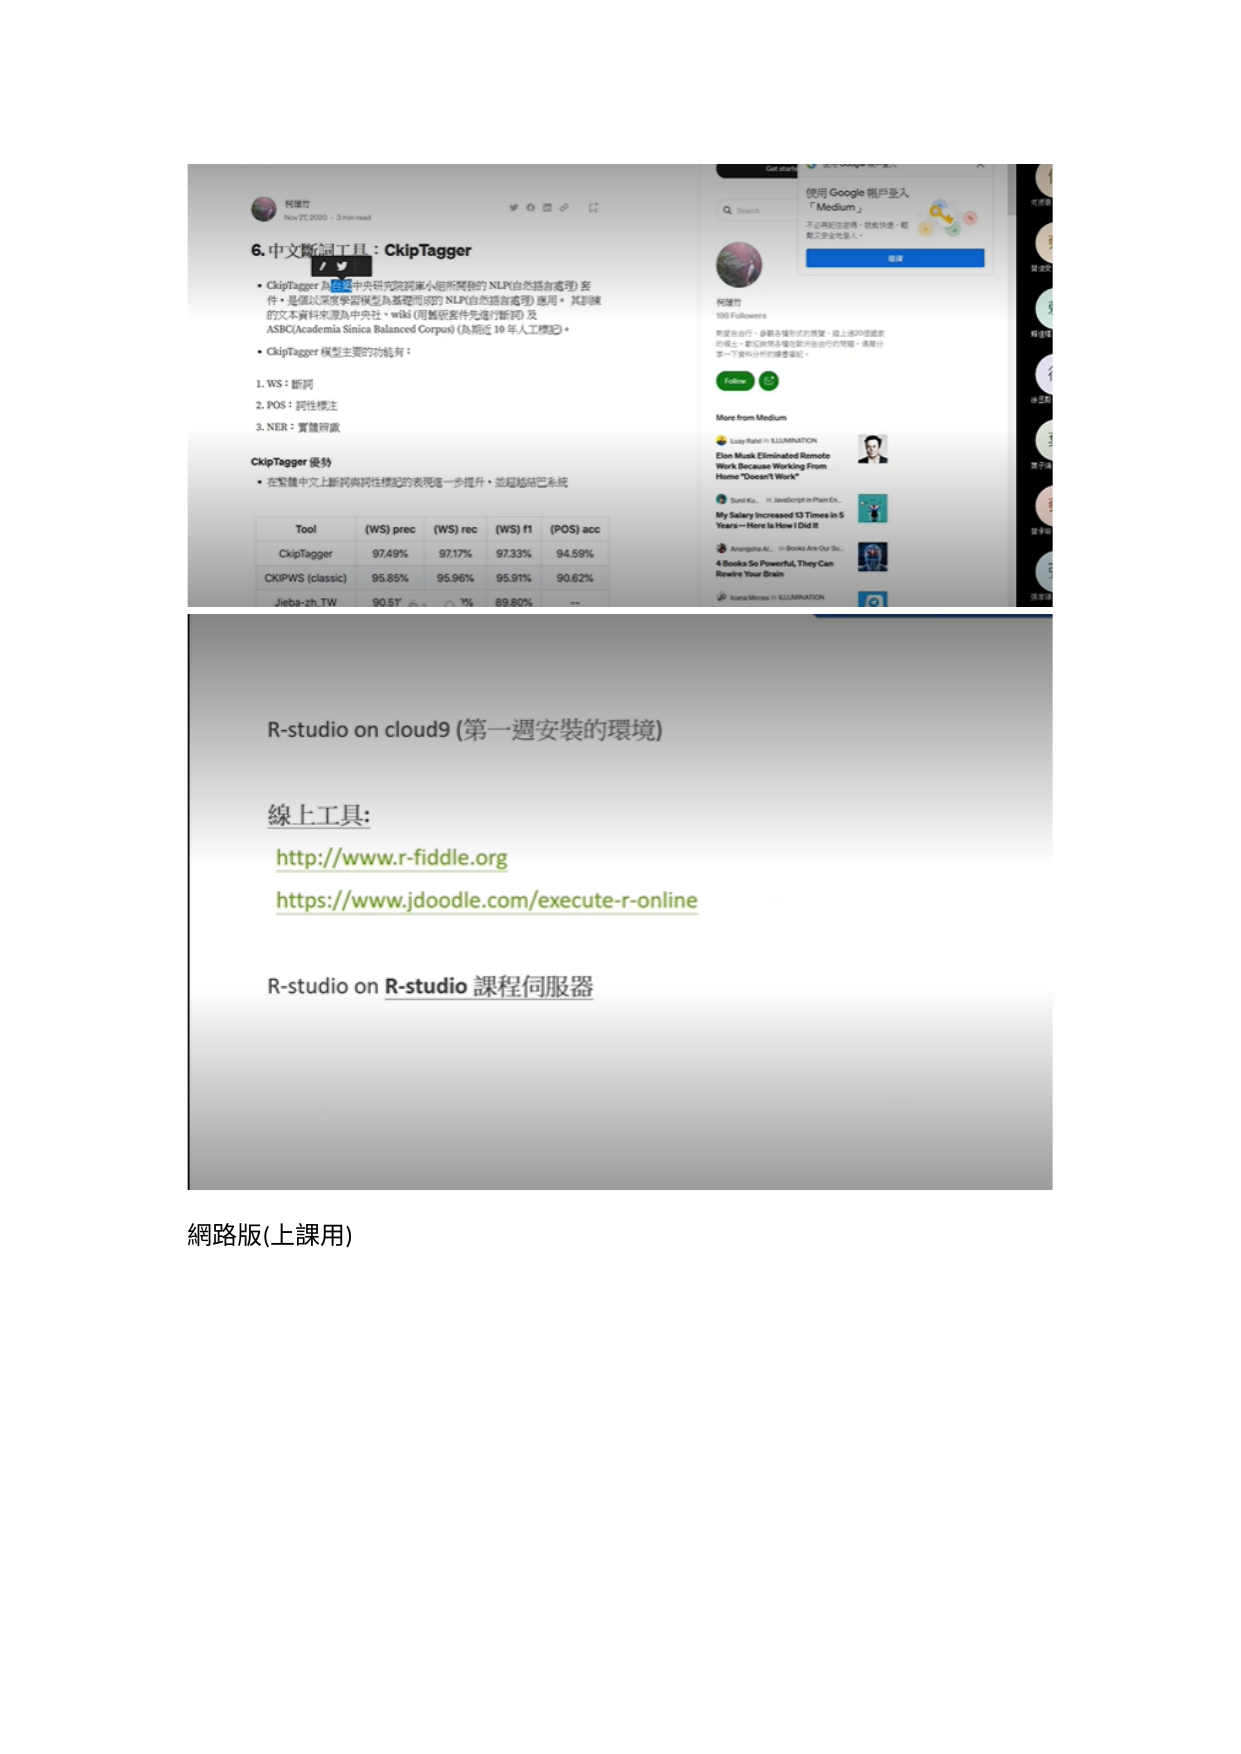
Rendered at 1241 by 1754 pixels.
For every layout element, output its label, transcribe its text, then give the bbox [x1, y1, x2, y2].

picture [187, 164, 1053, 607]
picture [187, 614, 1053, 1190]
text 網路版(上課用) [187, 1214, 1053, 1252]
